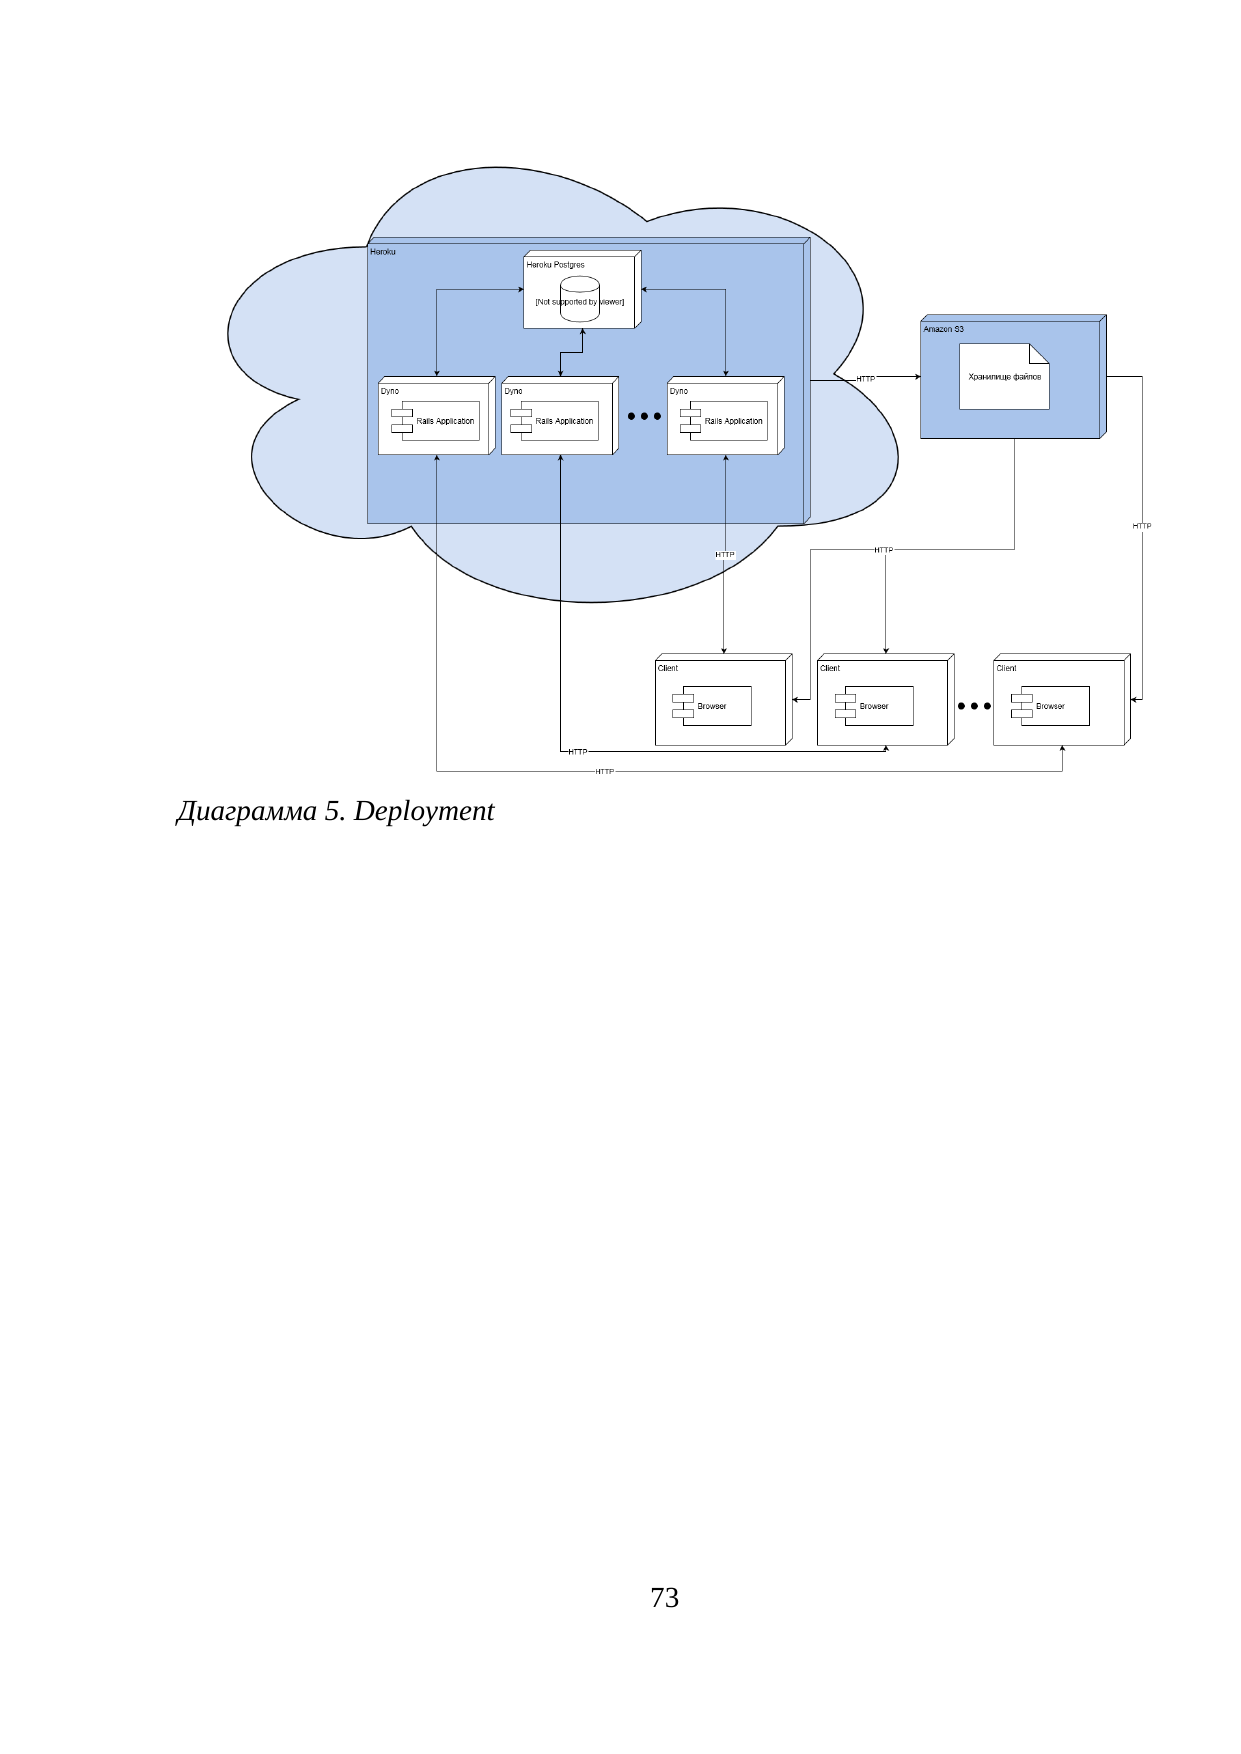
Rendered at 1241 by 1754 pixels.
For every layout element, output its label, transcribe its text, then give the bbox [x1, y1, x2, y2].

text Диаграмма 5. Deployment [177, 793, 1152, 827]
picture [177, 118, 1152, 777]
